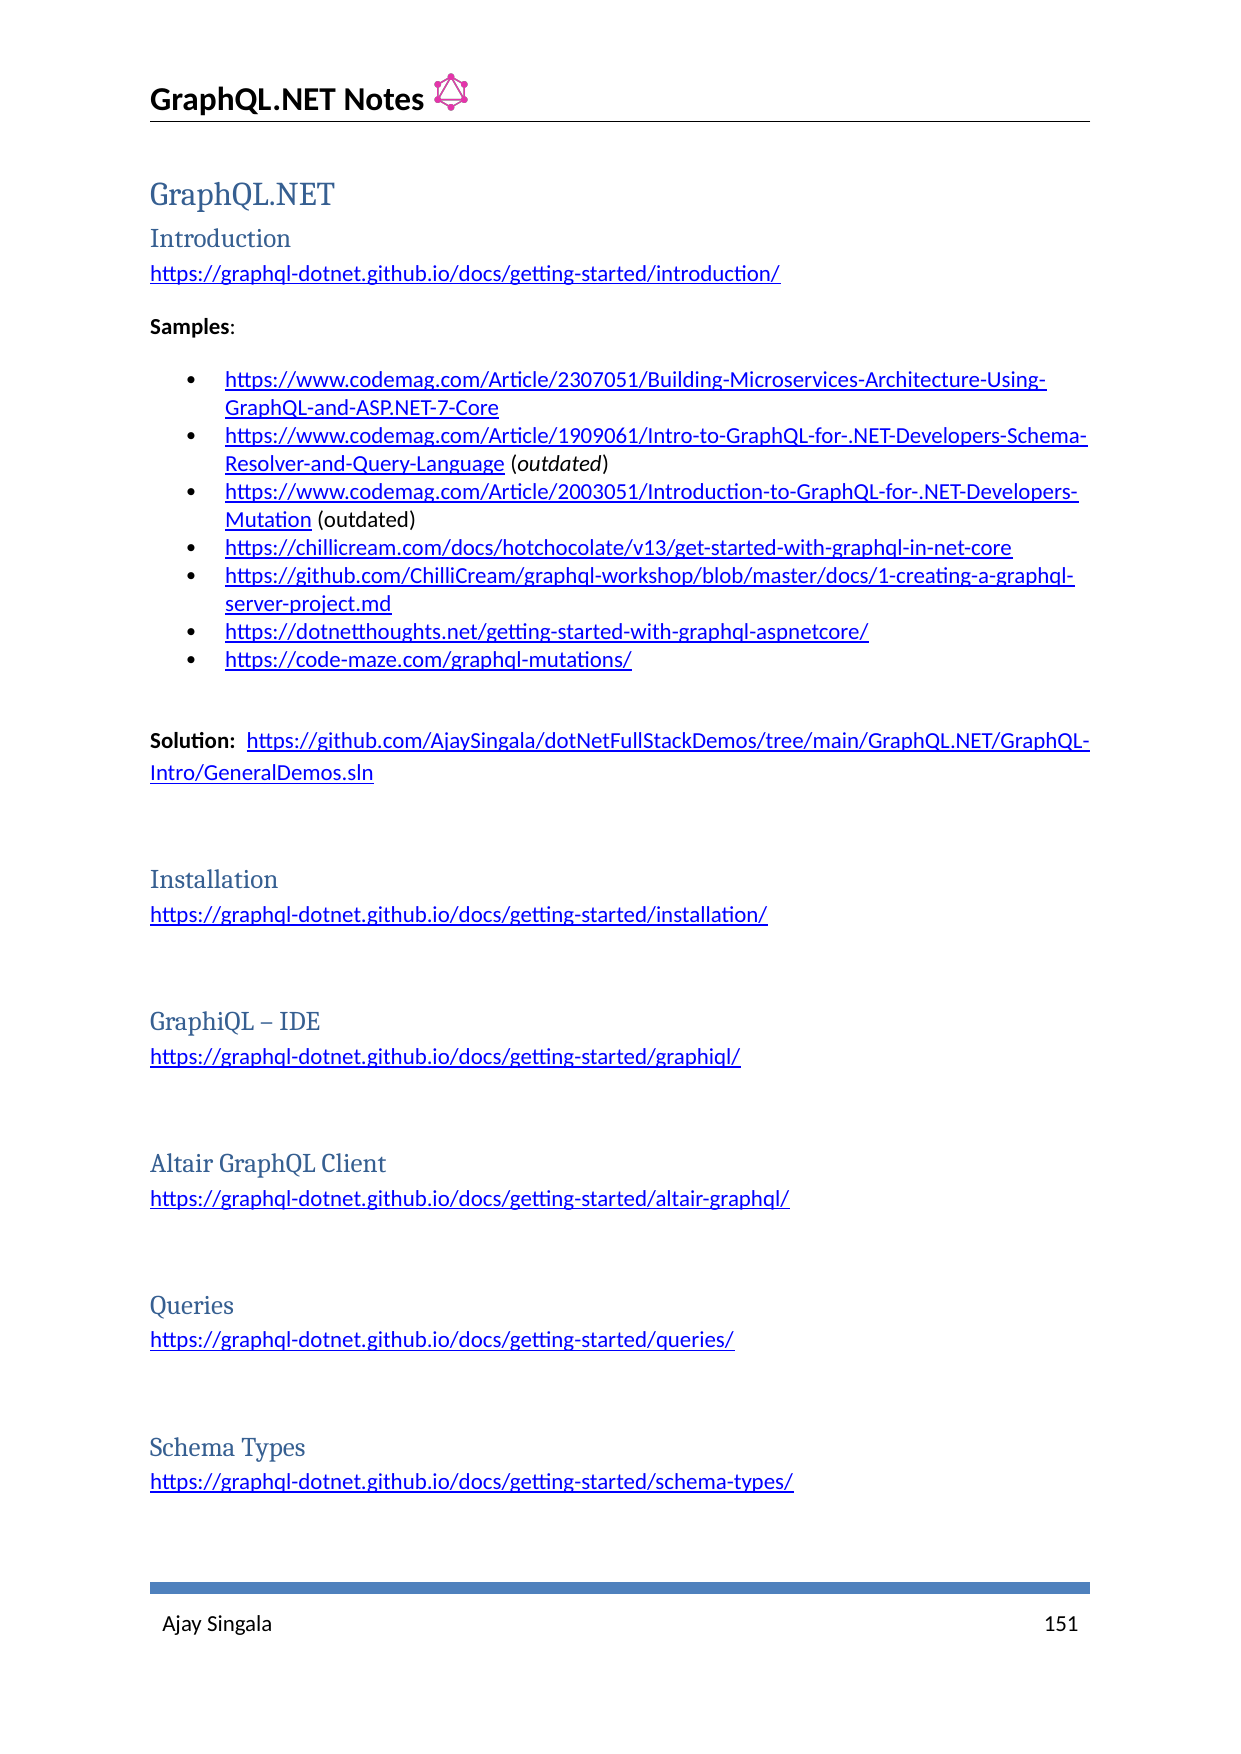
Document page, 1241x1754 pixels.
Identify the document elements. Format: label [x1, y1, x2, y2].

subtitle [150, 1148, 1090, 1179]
picture [432, 73, 469, 111]
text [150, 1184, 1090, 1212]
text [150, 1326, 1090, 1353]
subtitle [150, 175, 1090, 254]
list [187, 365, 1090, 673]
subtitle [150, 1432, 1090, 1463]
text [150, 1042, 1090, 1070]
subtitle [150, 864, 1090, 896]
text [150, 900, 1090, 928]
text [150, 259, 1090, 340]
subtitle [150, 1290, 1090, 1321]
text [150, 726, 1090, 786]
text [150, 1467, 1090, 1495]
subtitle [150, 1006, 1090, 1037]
